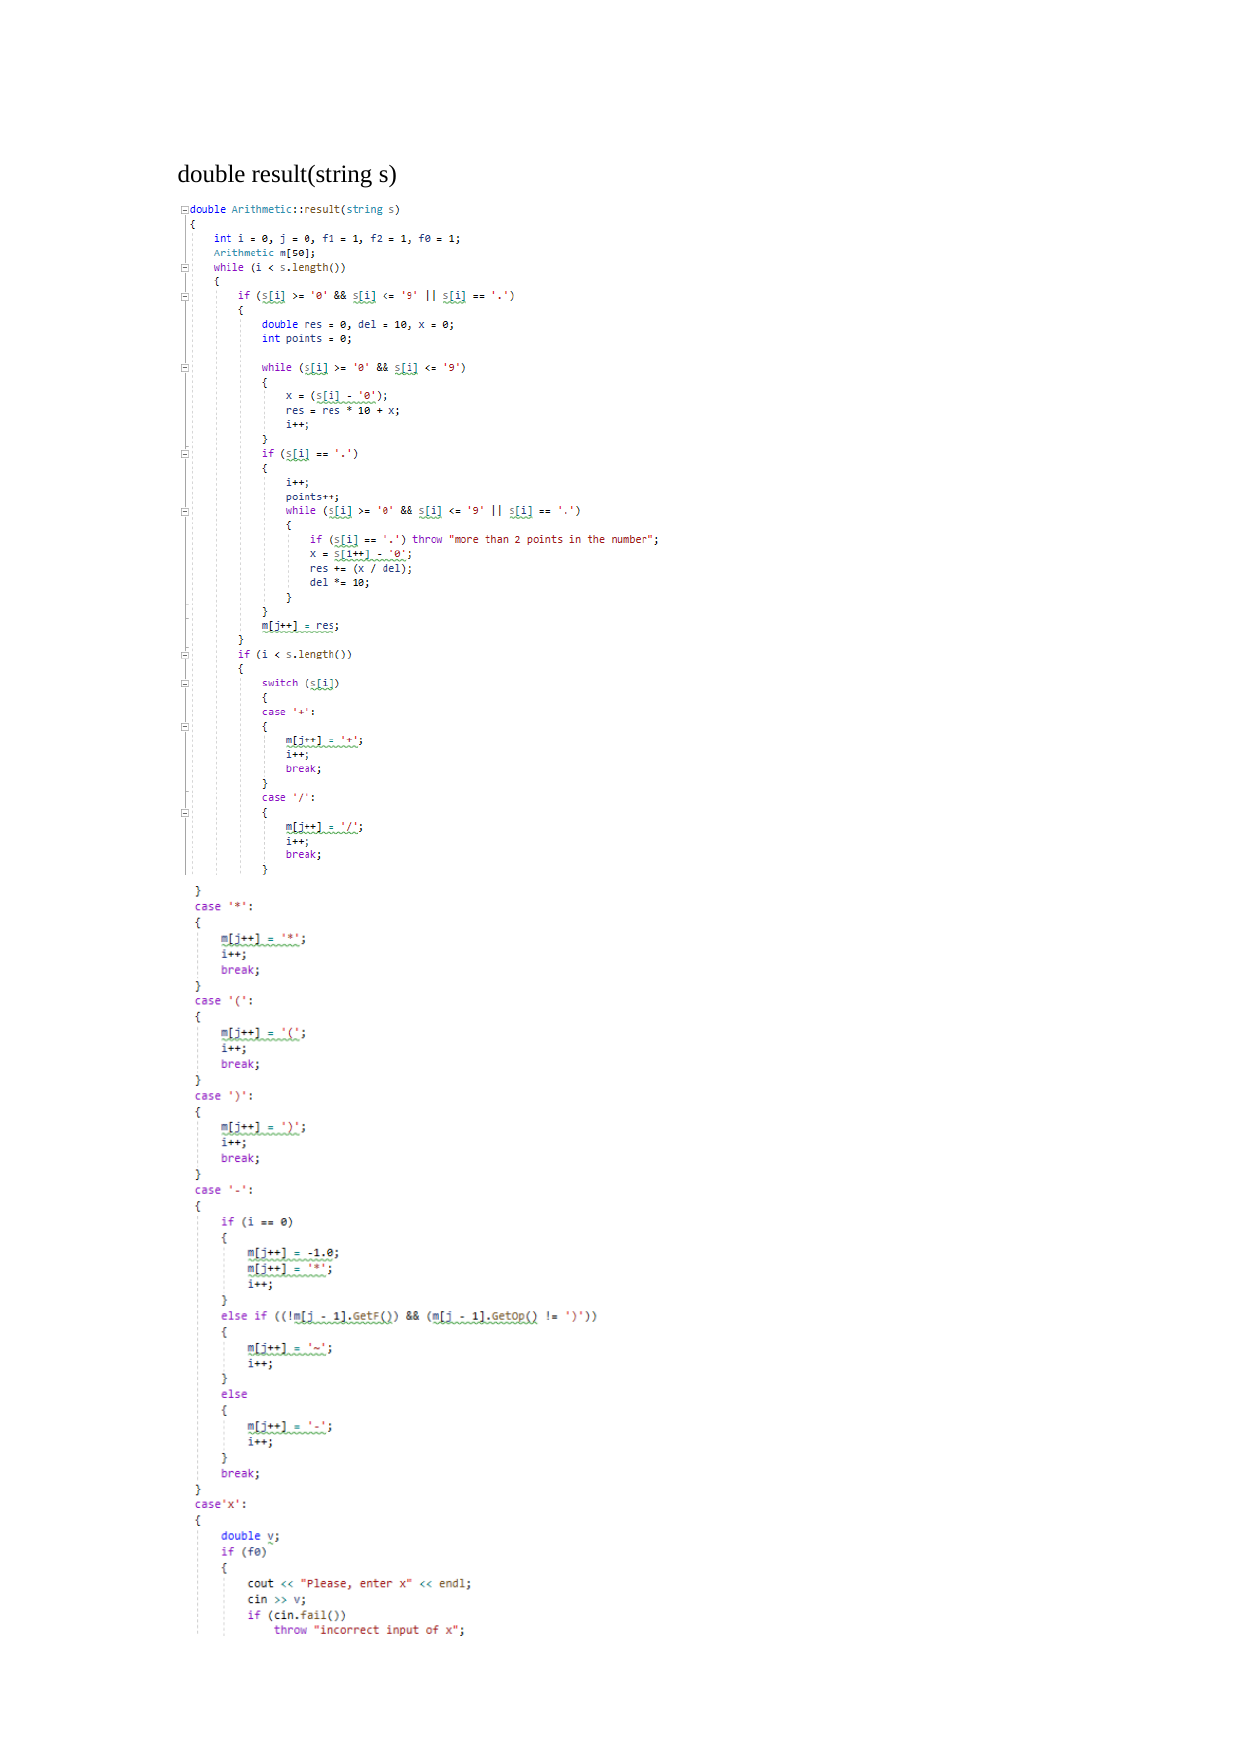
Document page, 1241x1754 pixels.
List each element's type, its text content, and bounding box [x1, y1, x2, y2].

picture [177, 200, 669, 875]
picture [177, 886, 609, 1636]
text double result(string s) [177, 159, 1152, 188]
